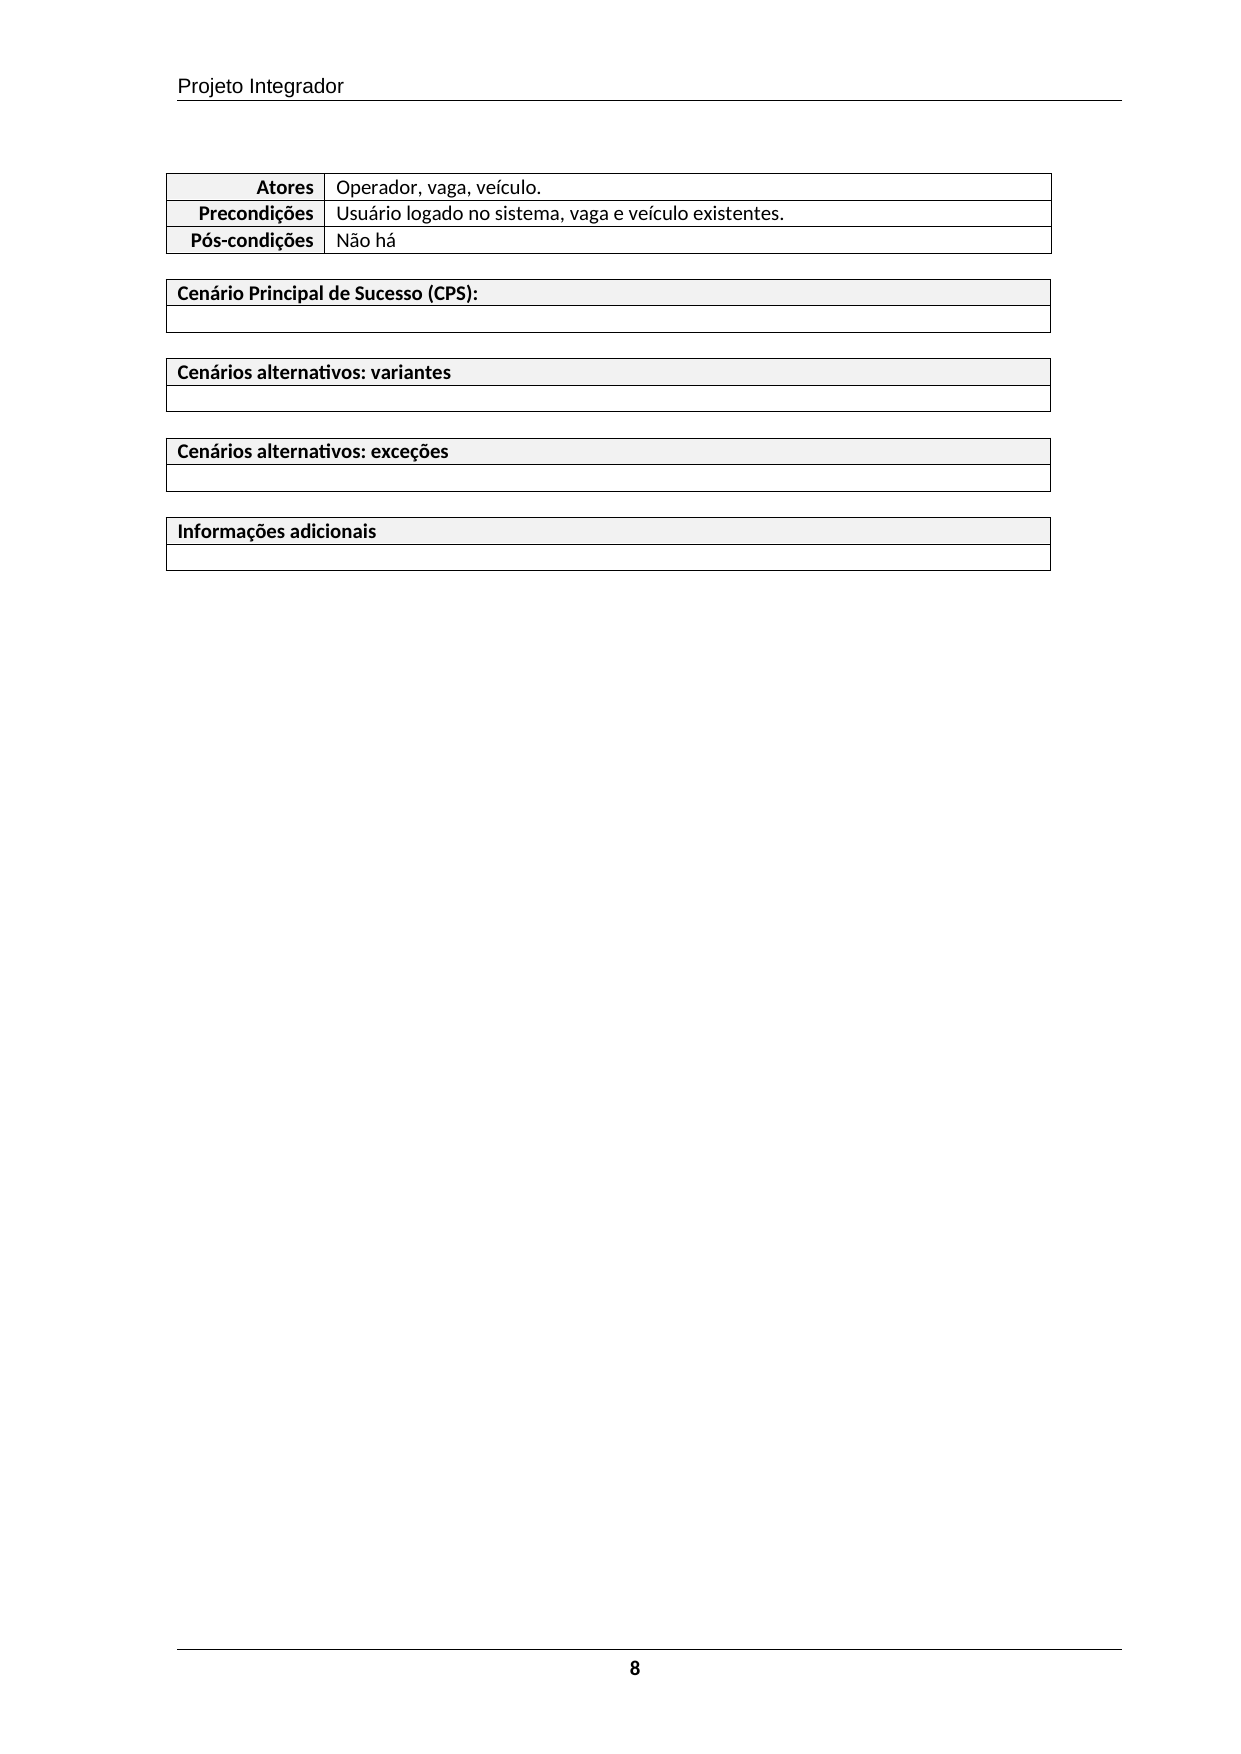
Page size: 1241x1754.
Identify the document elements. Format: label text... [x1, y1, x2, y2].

table_header Cenário Principal de Sucesso (CPS): [167, 280, 1050, 305]
table_cell Usuário logado no sistema, vaga e veículo existentes. [325, 201, 1051, 226]
table_cell [167, 306, 1050, 332]
table_header Operador, vaga, veículo. [325, 174, 1051, 199]
table_cell Não há [325, 227, 1051, 252]
table_header Atores [167, 174, 324, 199]
table_cell Precondições [167, 201, 324, 226]
table_header Informações adicionais [167, 518, 1050, 543]
table_cell [167, 545, 1050, 570]
table_header Cenários alternativos: exceções [167, 439, 1050, 464]
table_cell [167, 386, 1050, 411]
table_header Cenários alternativos: variantes [167, 359, 1050, 385]
table_cell Pós-condições [167, 227, 324, 252]
table_cell [167, 465, 1050, 491]
